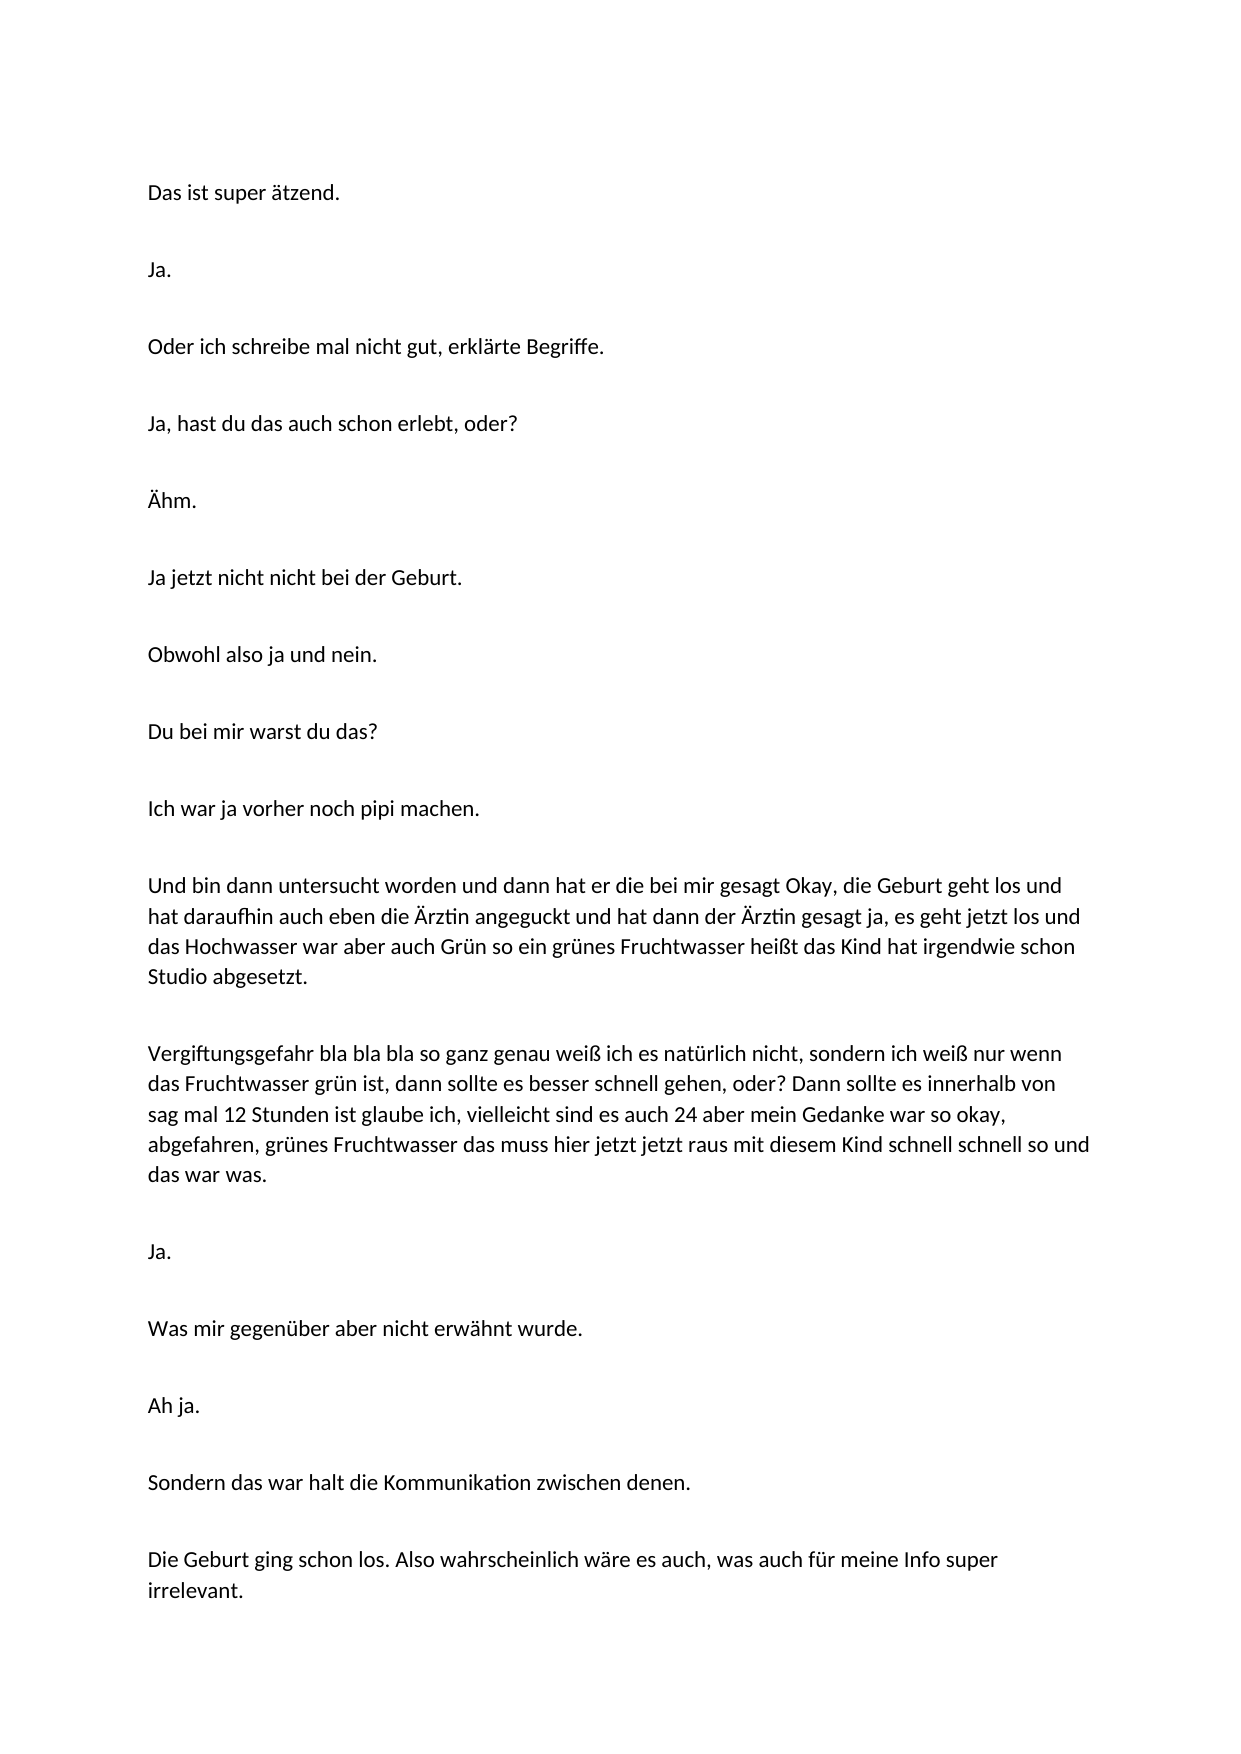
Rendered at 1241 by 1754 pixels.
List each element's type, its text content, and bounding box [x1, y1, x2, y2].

text Ja, hast du das auch schon erlebt, oder? [148, 379, 1093, 437]
text Ah ja. [148, 1361, 1093, 1419]
text Vergiftungsgefahr bla bla bla so ganz genau weiß ich es natürlich nicht, sondern ich weiß nur wenn das Fruchtwasser grün ist, dann sollte es besser schnell gehen, oder? Dann sollte es innerhalb von sag mal 12 Stunden ist glaube ich, vielleicht sind es auch 24 aber mein Gedanke war so okay, abgefahren, grünes Fruchtwasser das muss hier jetzt jetzt raus mit diesem Kind schnell schnell so und das war was. [148, 1009, 1093, 1188]
text Du bei mir warst du das? [148, 687, 1093, 745]
text Obwohl also ja und nein. [148, 610, 1093, 668]
text Sondern das war halt die Kommunikation zwischen denen. [148, 1438, 1093, 1496]
text Ja. [148, 1207, 1093, 1265]
text Das ist super ätzend. [148, 148, 1093, 206]
text Ja. [148, 225, 1093, 283]
text Ähm. [148, 456, 1093, 514]
text Ich war ja vorher noch pipi machen. [148, 764, 1093, 822]
text Die Geburt ging schon los. Also wahrscheinlich wäre es auch, was auch für meine Info super irrelevant. [148, 1515, 1093, 1604]
text Was mir gegenüber aber nicht erwähnt wurde. [148, 1284, 1093, 1342]
text Oder ich schreibe mal nicht gut, erklärte Begriffe. [148, 302, 1093, 360]
text Ja jetzt nicht nicht bei der Geburt. [148, 533, 1093, 591]
text Und bin dann untersucht worden und dann hat er die bei mir gesagt Okay, die Geburt geht los und hat daraufhin auch eben die Ärztin angeguckt und hat dann der Ärztin gesagt ja, es geht jetzt los und das Hochwasser war aber auch Grün so ein grünes Fruchtwasser heißt das Kind hat irgendwie schon Studio abgesetzt. [148, 841, 1093, 990]
